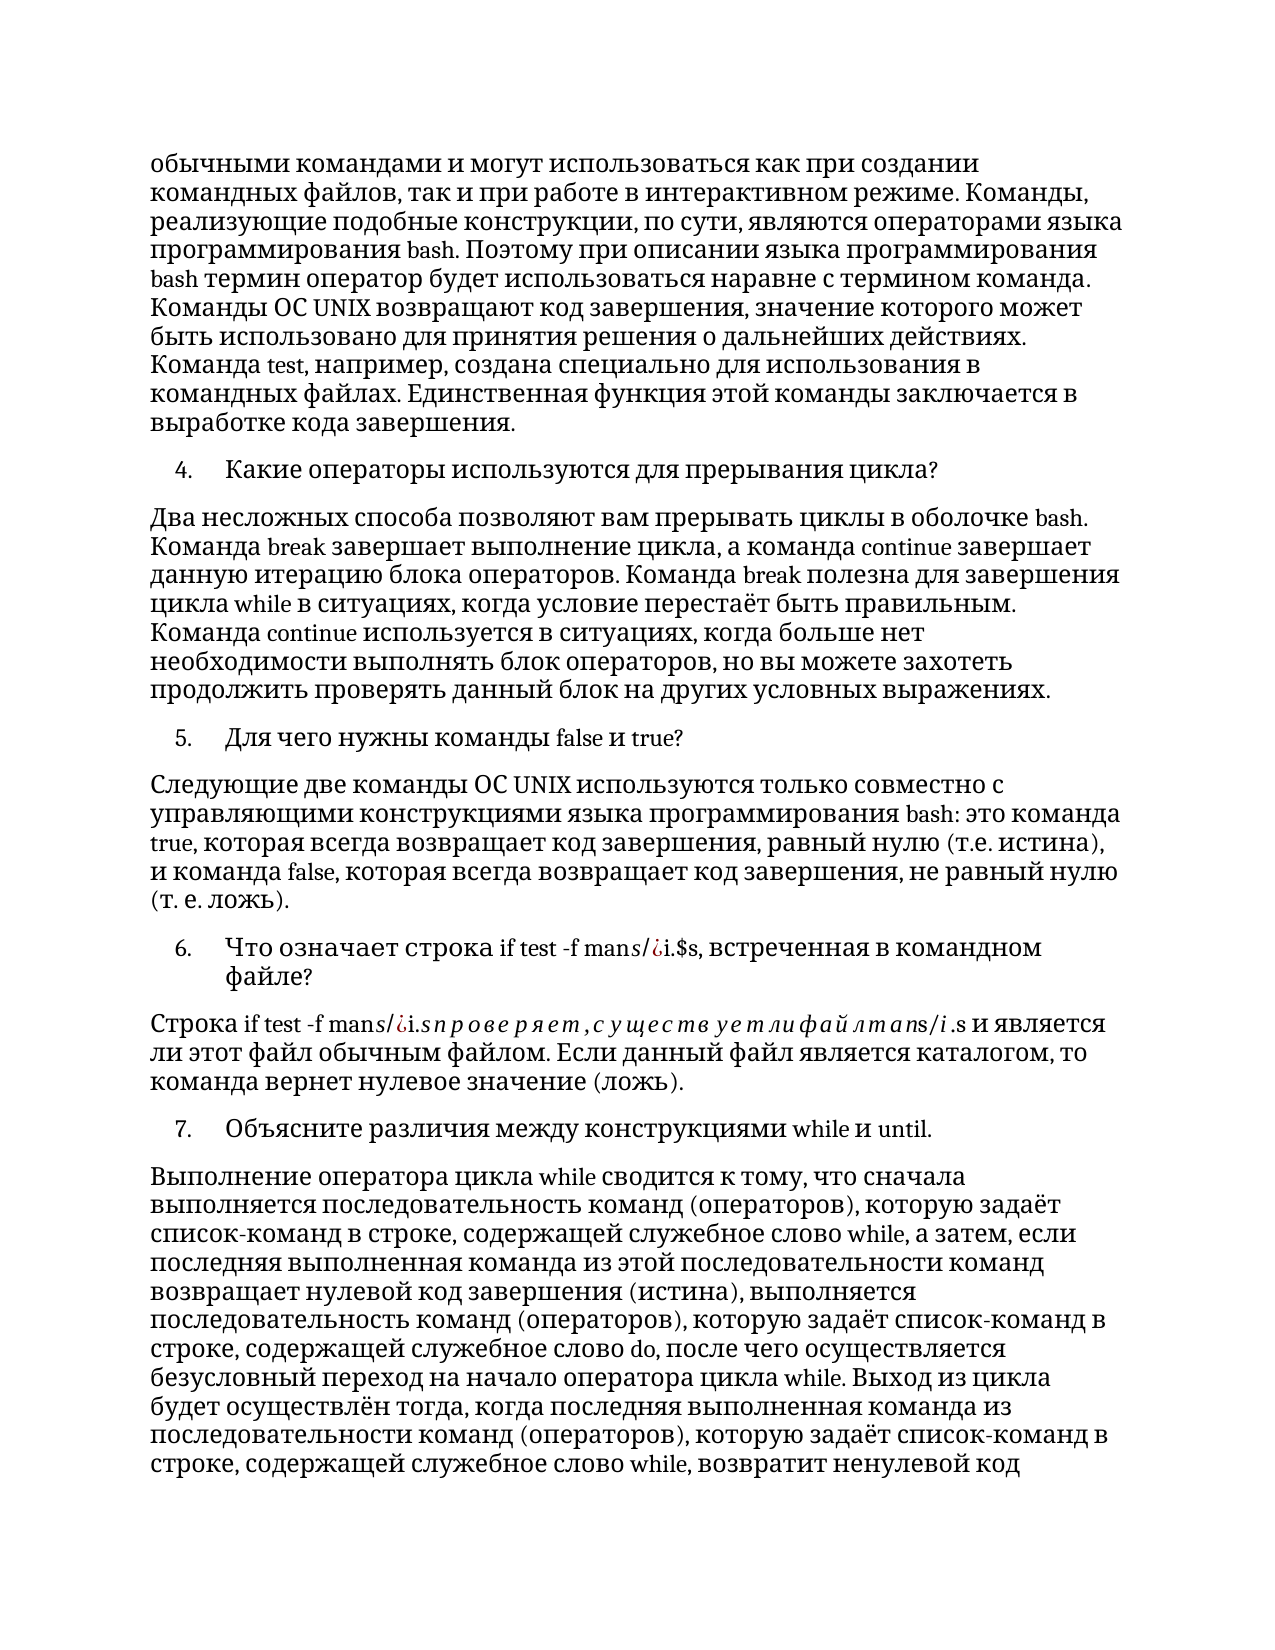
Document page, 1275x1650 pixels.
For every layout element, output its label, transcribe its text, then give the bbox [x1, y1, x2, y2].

text Строка if test -f mani.s/s и является ли этот файл обычным файлом. Если данный файл является каталогом, то команда вернет нулевое значение (ложь). [150, 1010, 1125, 1096]
list Какие операторы используются для прерывания цикла? [175, 456, 1125, 485]
list Объясните различия между конструкциями while и until. [175, 1115, 1125, 1144]
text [150, 150, 1125, 437]
text Следующие две команды ОС UNIX используются только совместно с управляющими конструкциями языка программирования bash: это команда true, которая всегда возвращает код завершения, равный нулю (т.е. истина), и команда false, которая всегда возвращает код завершения, не равный нулю (т. е. ложь). [150, 771, 1125, 915]
text Два несложных способа позволяют вам прерывать циклы в оболочке bash. Команда break завершает выполнение цикла, а команда continue завершает данную итерацию блока операторов. Команда break полезна для завершения цикла while в ситуациях, когда условие перестаёт быть правильным. Команда continue используется в ситуациях, когда больше нет необходимости выполнять блок операторов, но вы можете захотеть продолжить проверять данный блок на других условных выражениях. [150, 504, 1125, 705]
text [150, 1162, 1125, 1479]
list Для чего нужны команды false и true? [175, 724, 1125, 752]
list Что означает строка if test -f mani.$s, встреченная в командном файле? [175, 934, 1125, 991]
